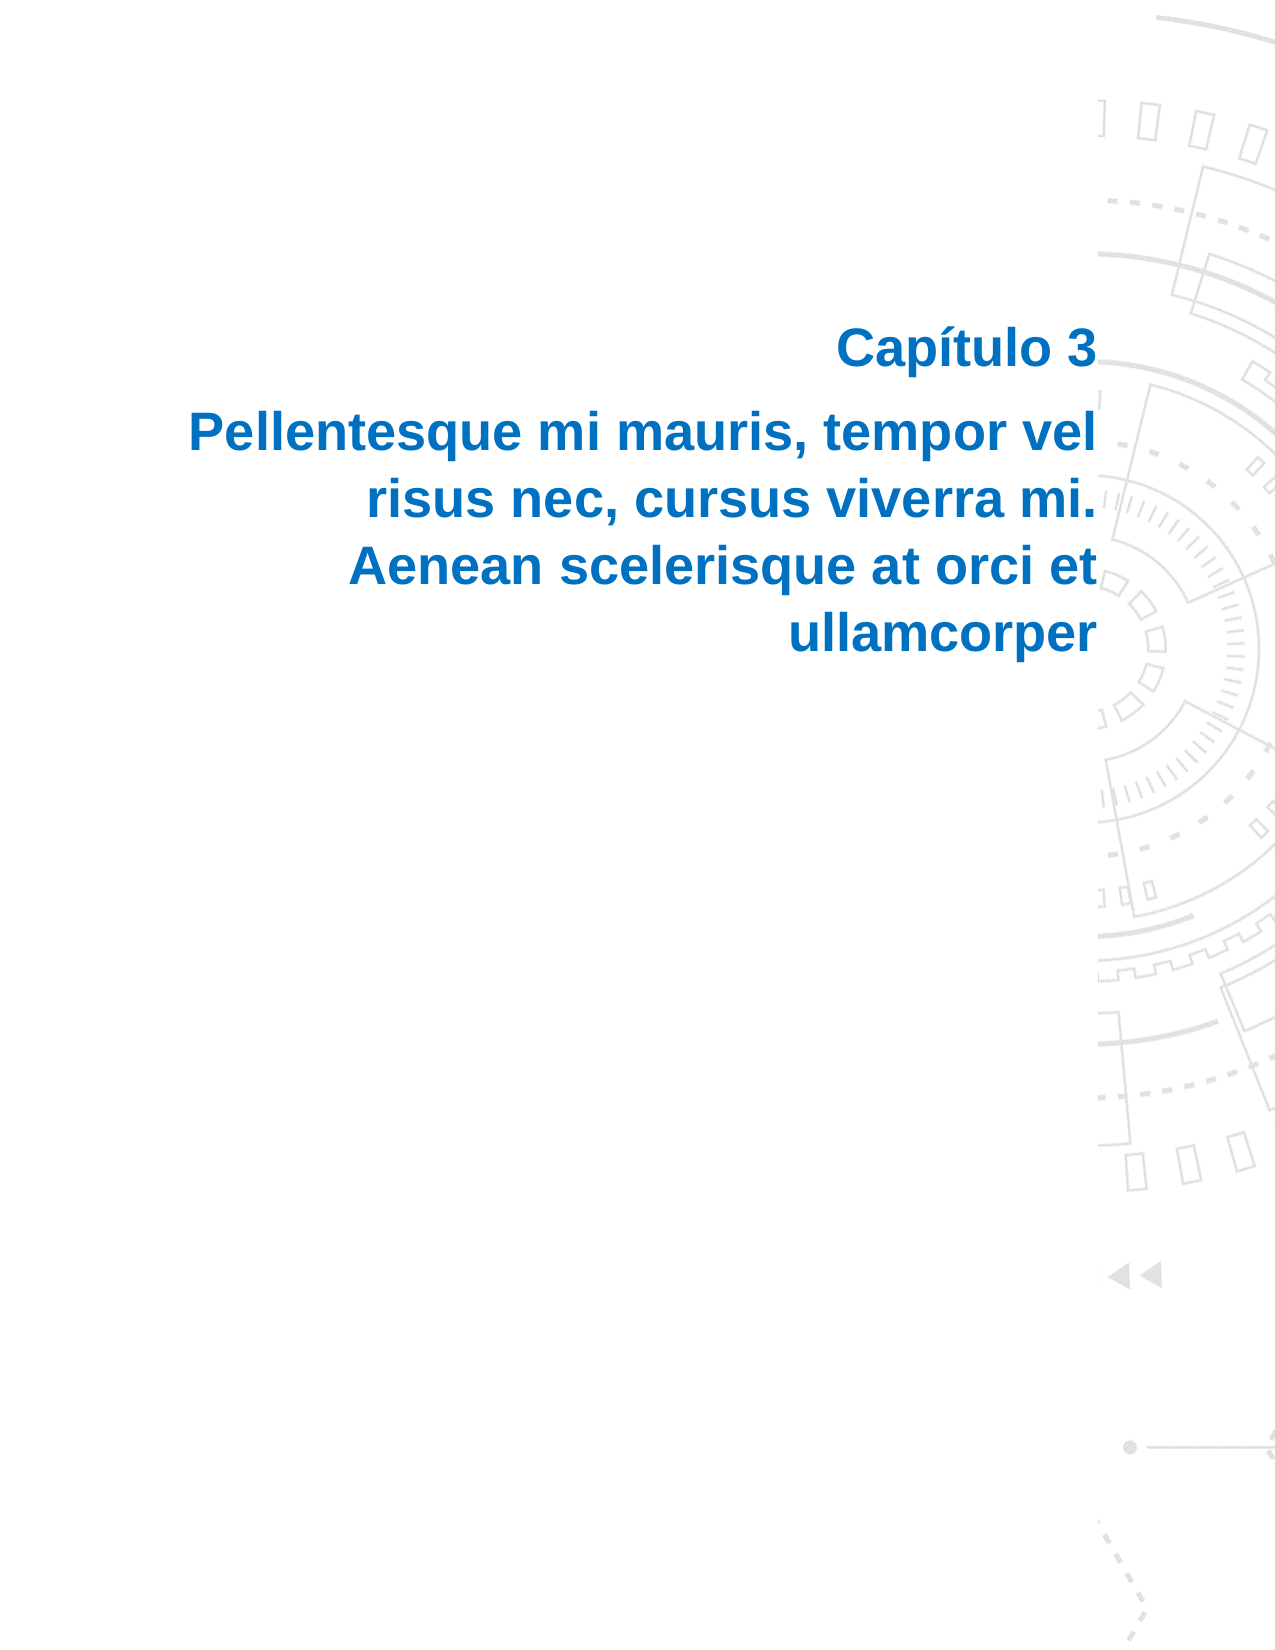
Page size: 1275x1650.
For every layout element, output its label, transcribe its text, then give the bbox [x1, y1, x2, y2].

text Capítulo 3 [177, 315, 1098, 378]
text Pellentesque mi mauris, tempor vel risus nec, cursus viverra mi. Aenean scelerisque at orci et ullamcorper [177, 399, 1098, 663]
picture [1097, 3, 1275, 1646]
